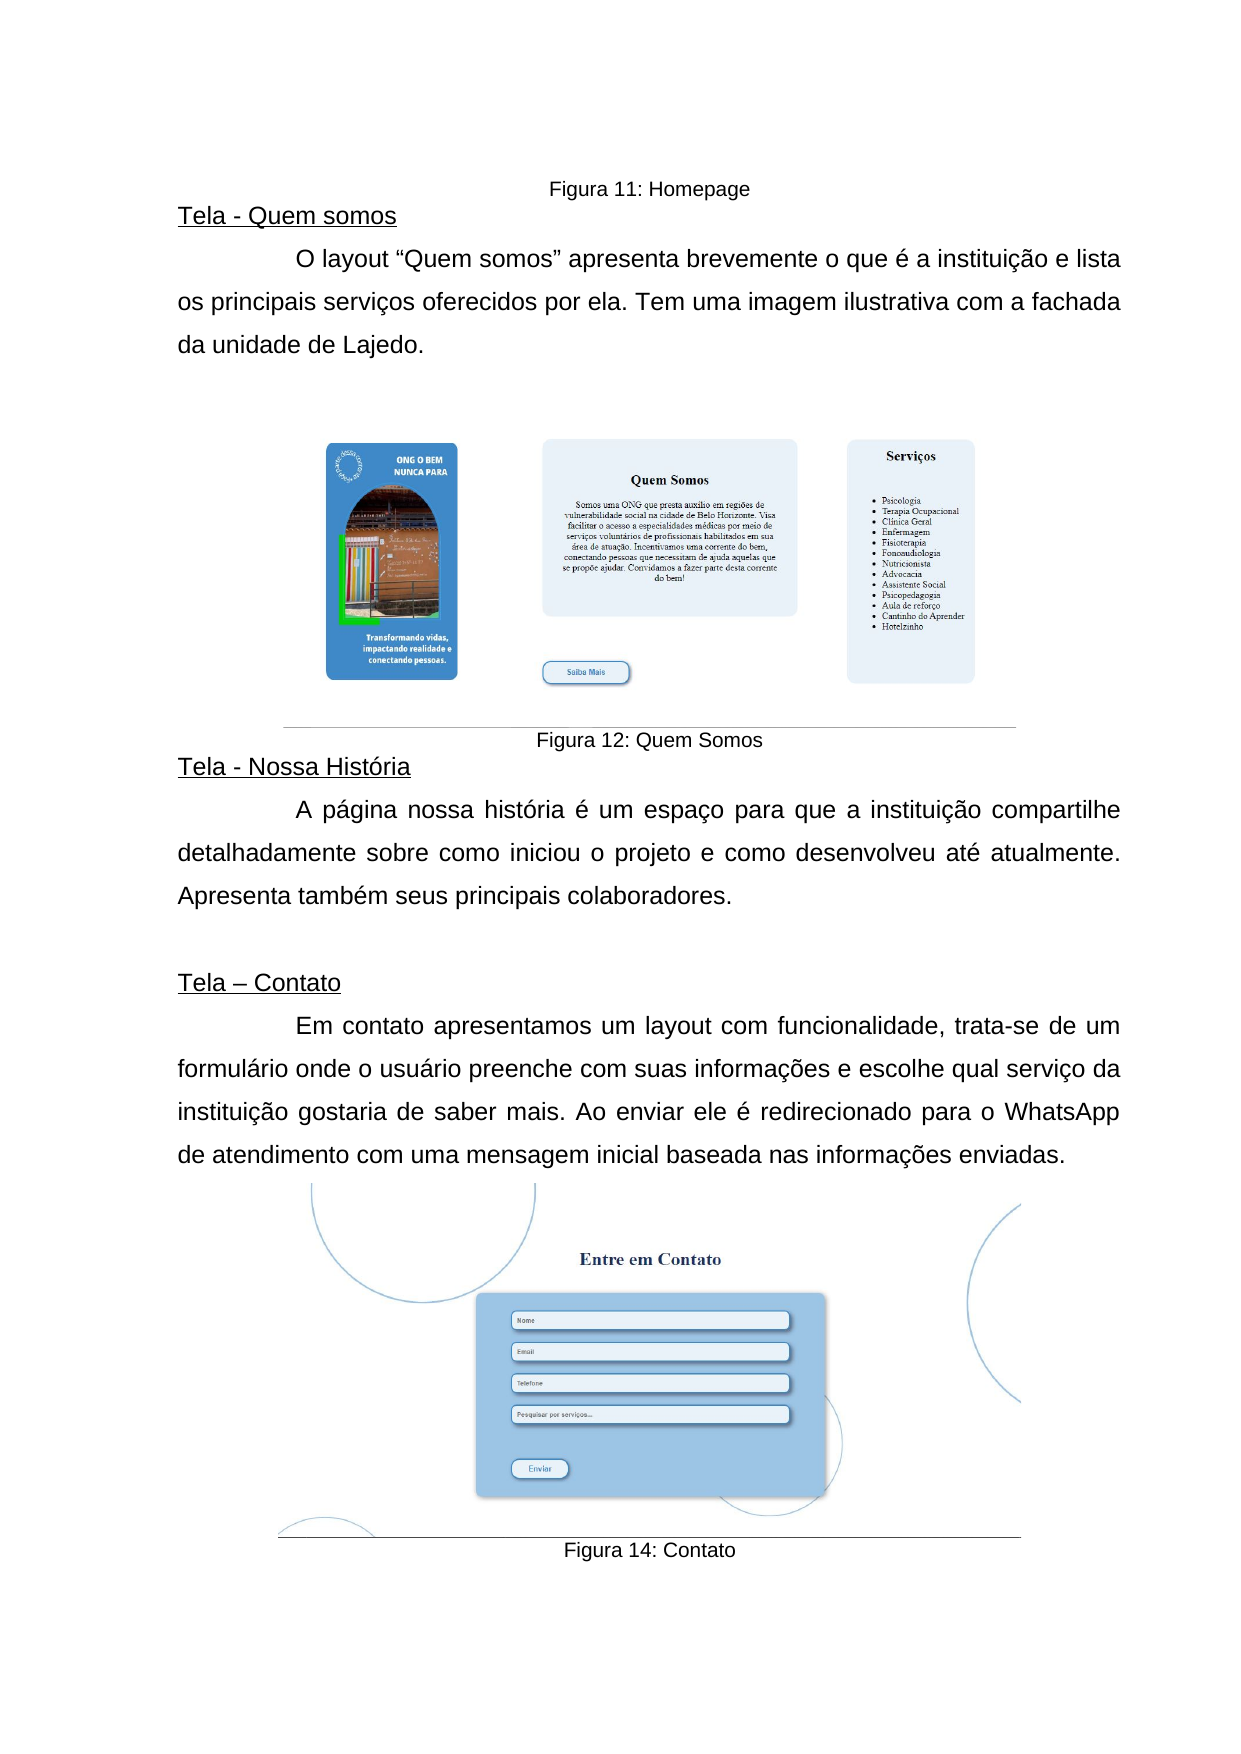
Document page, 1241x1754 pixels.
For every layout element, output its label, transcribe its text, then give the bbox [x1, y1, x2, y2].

text Figura 11: Homepage [177, 177, 1122, 201]
text Figura 12: Quem Somos [177, 728, 1122, 752]
text Tela - Nossa História [177, 752, 1122, 781]
text O layout “Quem somos” apresenta brevemente o que é a instituição e lista os principais serviços oferecidos por ela. Tem uma imagem ilustrativa com a fachada da unidade de Lajedo. [177, 244, 1122, 359]
text Tela – Contato [177, 968, 1122, 996]
text Figura 14: Contato [177, 1538, 1122, 1562]
text Tela - Quem somos [177, 201, 1122, 230]
text A página nossa história é um espaço para que a instituição compartilhe detalhadamente sobre como iniciou o projeto e como desenvolveu até atualmente. Apresenta também seus principais colaboradores. [177, 795, 1122, 910]
picture [283, 373, 1017, 728]
text Em contato apresentamos um layout com funcionalidade, trata-se de um formulário onde o usuário preenche com suas informações e escolhe qual serviço da instituição gostaria de saber mais. Ao enviar ele é redirecionado para o WhatsApp de atendimento com uma mensagem inicial baseada nas informações enviadas. [177, 1011, 1122, 1169]
picture [278, 1183, 1022, 1538]
